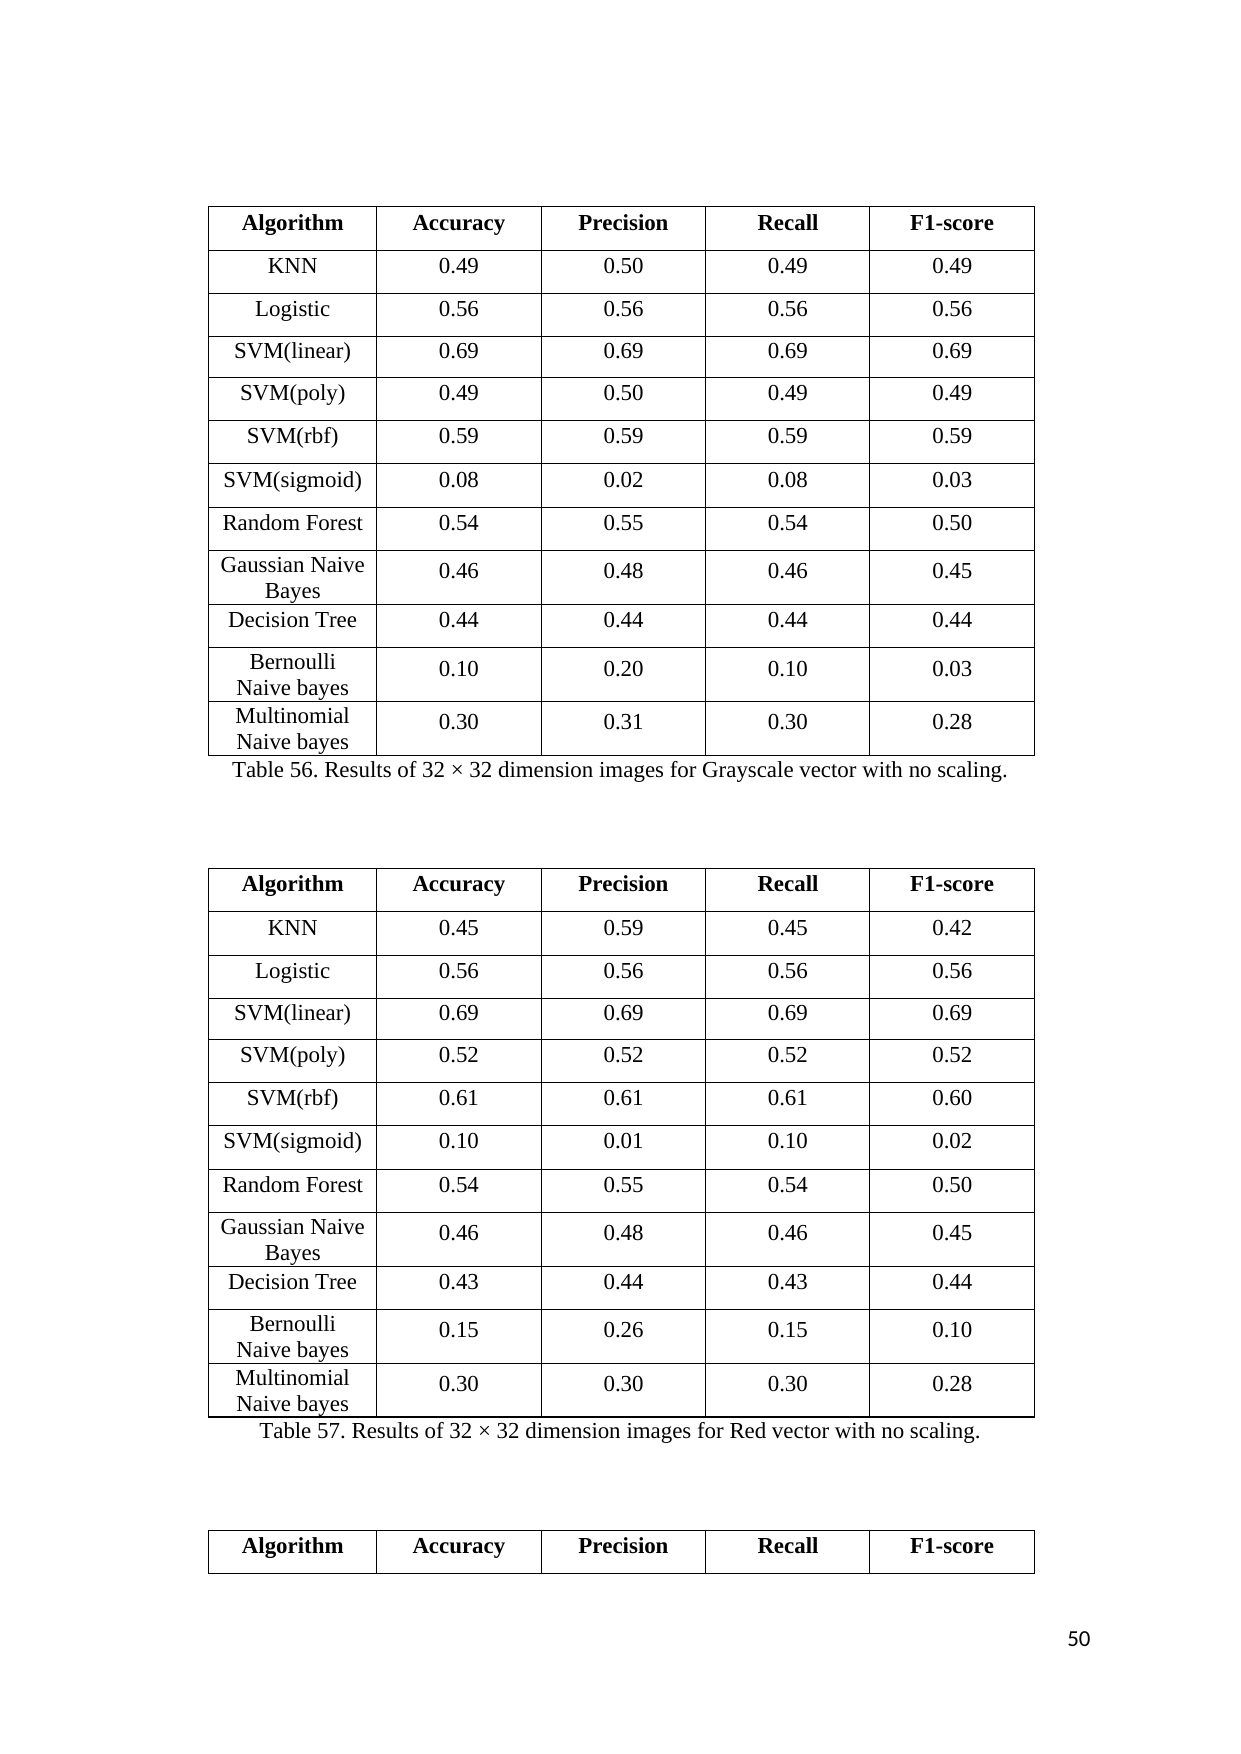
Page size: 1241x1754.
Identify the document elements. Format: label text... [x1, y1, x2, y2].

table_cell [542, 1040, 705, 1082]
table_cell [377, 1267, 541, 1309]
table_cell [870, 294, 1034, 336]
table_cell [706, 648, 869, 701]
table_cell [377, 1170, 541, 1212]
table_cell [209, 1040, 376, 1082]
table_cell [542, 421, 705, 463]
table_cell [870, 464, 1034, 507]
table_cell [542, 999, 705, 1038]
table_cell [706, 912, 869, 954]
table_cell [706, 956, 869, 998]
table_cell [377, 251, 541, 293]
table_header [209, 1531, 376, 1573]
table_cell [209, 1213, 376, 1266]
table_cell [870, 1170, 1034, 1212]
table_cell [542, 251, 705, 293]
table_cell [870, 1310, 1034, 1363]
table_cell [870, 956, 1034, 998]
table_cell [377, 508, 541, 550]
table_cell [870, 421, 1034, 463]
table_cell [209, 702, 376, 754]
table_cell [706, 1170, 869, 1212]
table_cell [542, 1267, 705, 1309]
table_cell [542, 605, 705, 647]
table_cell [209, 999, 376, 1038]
text Table 56. Results of 32 × 32 dimension images for Grayscale vector with no scaling. [150, 756, 1090, 782]
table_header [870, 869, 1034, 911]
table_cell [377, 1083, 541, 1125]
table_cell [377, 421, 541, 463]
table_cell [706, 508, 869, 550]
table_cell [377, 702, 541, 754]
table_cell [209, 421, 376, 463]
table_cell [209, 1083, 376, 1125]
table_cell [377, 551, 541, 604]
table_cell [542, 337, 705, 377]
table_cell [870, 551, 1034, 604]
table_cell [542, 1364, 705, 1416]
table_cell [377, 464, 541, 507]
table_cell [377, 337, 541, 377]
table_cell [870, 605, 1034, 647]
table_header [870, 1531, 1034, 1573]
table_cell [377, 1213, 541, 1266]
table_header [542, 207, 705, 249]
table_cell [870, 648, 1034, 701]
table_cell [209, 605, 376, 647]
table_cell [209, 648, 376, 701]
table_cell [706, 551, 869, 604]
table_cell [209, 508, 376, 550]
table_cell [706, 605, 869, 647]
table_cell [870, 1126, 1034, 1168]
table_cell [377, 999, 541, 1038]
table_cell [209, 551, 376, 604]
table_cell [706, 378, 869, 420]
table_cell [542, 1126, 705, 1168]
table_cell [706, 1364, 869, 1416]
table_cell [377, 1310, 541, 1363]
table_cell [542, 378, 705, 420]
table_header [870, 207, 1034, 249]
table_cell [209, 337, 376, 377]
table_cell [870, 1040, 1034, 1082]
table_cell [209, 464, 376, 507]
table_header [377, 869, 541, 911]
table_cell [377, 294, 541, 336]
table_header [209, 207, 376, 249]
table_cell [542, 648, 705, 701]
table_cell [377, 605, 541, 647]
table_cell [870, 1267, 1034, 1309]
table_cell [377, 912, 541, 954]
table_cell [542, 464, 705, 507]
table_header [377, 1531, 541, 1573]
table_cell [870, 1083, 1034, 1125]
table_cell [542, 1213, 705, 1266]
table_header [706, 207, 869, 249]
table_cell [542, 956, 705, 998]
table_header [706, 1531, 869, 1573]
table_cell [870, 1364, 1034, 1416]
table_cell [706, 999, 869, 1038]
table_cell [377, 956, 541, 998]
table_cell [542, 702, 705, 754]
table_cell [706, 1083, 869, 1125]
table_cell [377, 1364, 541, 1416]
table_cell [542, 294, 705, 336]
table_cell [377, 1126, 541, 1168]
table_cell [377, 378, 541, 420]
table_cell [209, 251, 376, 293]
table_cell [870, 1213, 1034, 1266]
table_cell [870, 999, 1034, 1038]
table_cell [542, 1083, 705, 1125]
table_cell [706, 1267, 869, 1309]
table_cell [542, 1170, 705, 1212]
text Table 57. Results of 32 × 32 dimension images for Red vector with no scaling. [150, 1417, 1090, 1444]
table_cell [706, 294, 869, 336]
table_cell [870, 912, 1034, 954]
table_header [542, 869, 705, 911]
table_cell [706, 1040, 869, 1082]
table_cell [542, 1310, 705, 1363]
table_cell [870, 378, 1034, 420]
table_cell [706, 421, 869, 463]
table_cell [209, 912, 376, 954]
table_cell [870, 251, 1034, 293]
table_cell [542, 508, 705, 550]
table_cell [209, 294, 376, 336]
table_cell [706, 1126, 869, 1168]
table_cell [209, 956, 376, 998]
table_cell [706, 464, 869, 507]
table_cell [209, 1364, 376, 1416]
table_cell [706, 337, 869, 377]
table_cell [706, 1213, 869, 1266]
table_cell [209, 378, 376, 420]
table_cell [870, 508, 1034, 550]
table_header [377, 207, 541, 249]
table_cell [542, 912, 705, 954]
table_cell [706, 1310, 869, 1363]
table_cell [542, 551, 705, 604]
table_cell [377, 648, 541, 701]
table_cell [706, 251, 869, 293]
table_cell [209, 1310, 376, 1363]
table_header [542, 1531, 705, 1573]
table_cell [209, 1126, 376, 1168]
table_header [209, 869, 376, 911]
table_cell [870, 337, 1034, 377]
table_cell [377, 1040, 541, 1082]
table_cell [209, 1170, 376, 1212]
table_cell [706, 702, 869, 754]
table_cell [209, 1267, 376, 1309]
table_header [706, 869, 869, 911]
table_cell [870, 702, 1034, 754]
